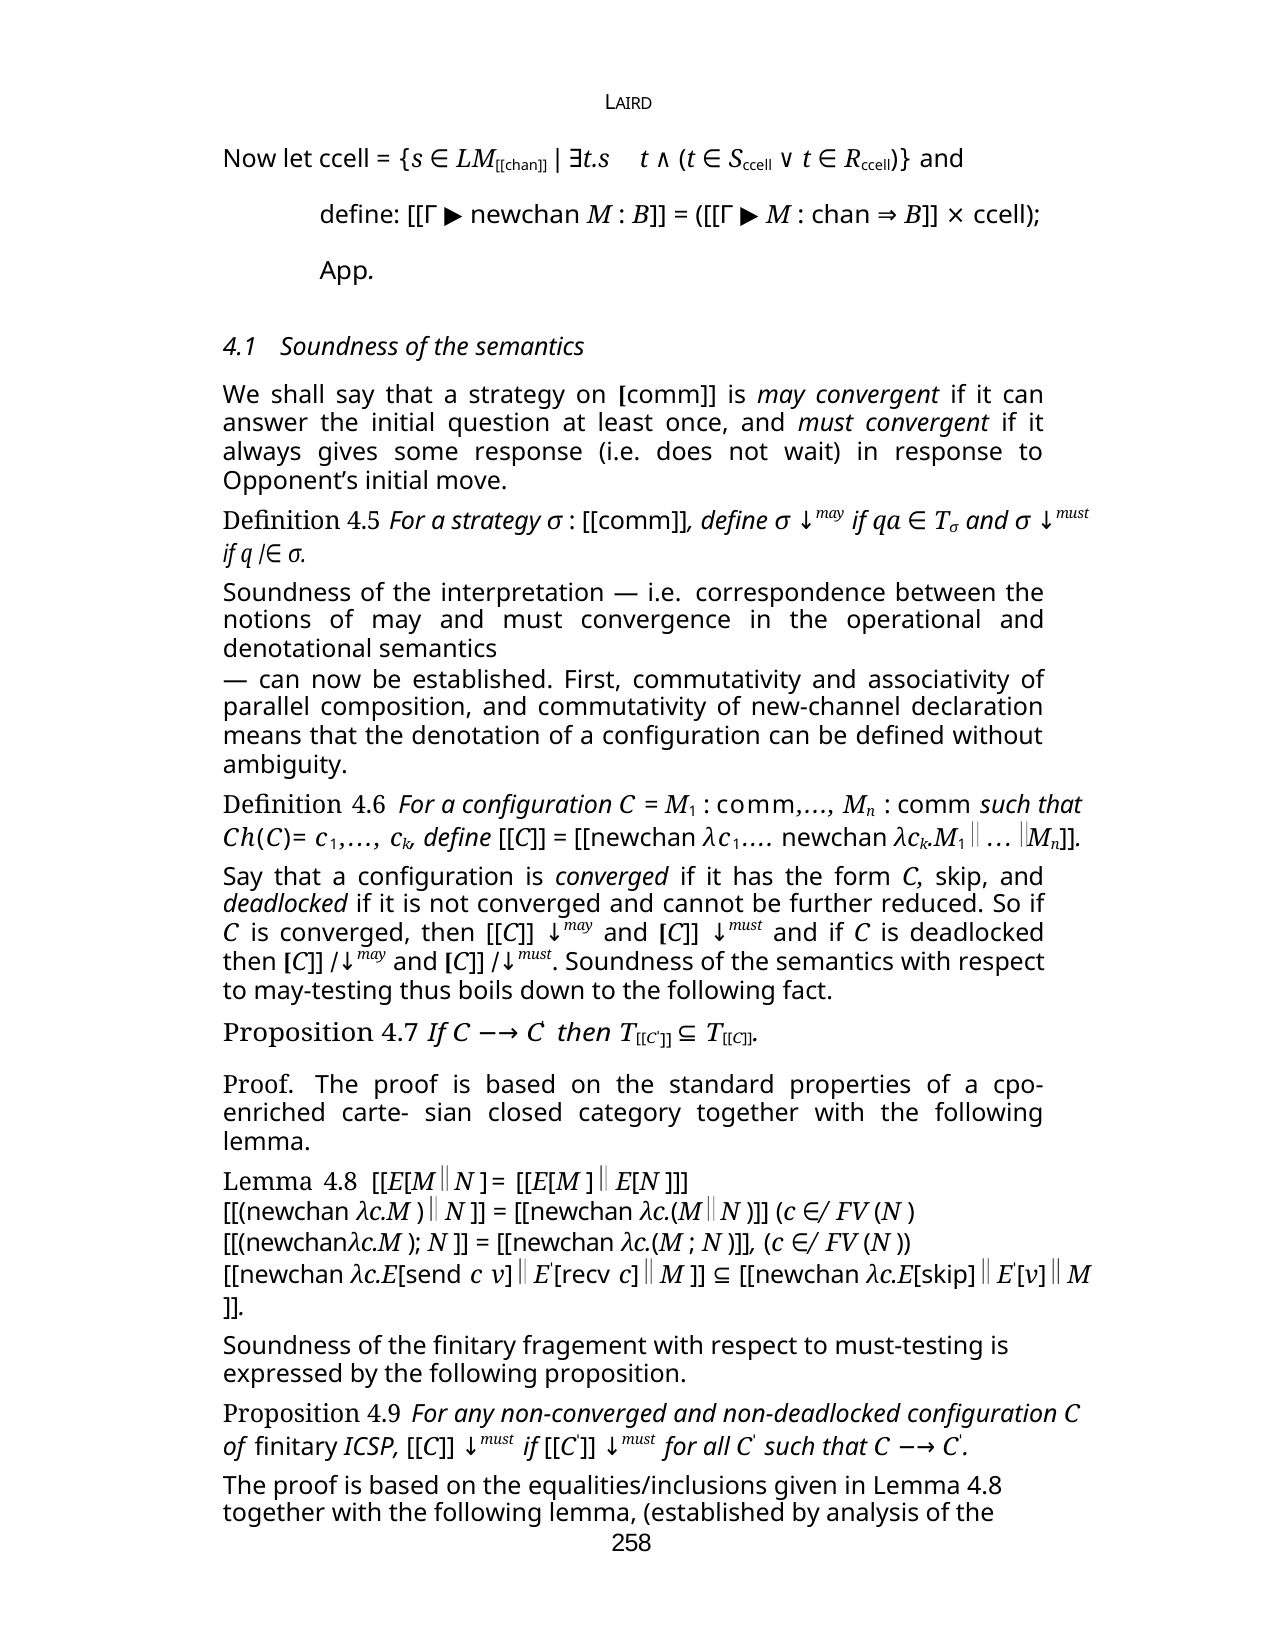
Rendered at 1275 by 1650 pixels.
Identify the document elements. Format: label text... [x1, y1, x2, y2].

text Now let ccell = {s ∈ LM[[chan]] | ∃t.s t ∧ (t ∈ Sccell ∨ t ∈ Rccell)} and define: [[Γ ▶ newchan M : B]] = ([[Γ ▶ M : chan ⇒ B]] × ccell); App. [222, 141, 1044, 287]
picture [430, 1196, 437, 1221]
text Soundness of the finitary fragement with respect to must-testing is expressed by the following proposition. [223, 1332, 1044, 1389]
picture [645, 1258, 652, 1284]
text if q /∈ σ. [223, 536, 1096, 569]
text [[newchan λc.E[send c v] E'[recv c] M ]] ⊆ [[newchan λc.E[skip] E'[v] M ]]. [223, 1257, 1096, 1322]
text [223, 1472, 1044, 1528]
text Proposition 4.9 For any non-converged and non-deadlocked configuration C [223, 1396, 1096, 1429]
text of finitary ICSP, [[C]] ↓must if [[C']] ↓must for all C' such that C −→ C'. [223, 1429, 1096, 1462]
list Soundness of the semantics [223, 329, 1096, 363]
text We shall say that a strategy on [comm]] is may convergent if it can answer the initial question at least once, and must convergent if it always gives some response (i.e. does not wait) in response to Opponent’s initial move. [222, 381, 1044, 497]
text Definition 4.5 For a strategy σ : [[comm]], define σ ↓may if qa ∈ Tσ and σ ↓must [222, 503, 1096, 536]
picture [519, 1258, 526, 1284]
text — can now be established. First, commutativity and associativity of parallel composition, and commutativity of new-channel declaration means that the denotation of a configuration can be defined without ambiguity. [223, 665, 1044, 781]
text Definition 4.6 For a configuration C = M1 : comm,..., Mn : comm such that [223, 787, 1096, 820]
picture [972, 821, 979, 847]
picture [1052, 1258, 1059, 1284]
picture [1020, 821, 1028, 847]
text Proof. The proof is based on the standard properties of a cpo-enriched carte- sian closed category together with the following lemma. [223, 1071, 1044, 1157]
picture [982, 1258, 989, 1284]
text Proposition 4.7 If C −→ C then T[[C']] ⊆ T[[C]]. [223, 1014, 1096, 1050]
text Say that a configuration is converged if it has the form C, skip, and deadlocked if it is not converged and cannot be further reduced. So if C is converged, then [[C]] ↓may and [C]] ↓must and if C is deadlocked then [C]] /↓may and [C]] /↓must. Soundness of the semantics with respect to may-testing thus boils down to the following fact. [223, 862, 1045, 1007]
text Soundness of the interpretation — i.e. correspondence between the notions of may and must convergence in the operational and denotational semantics [223, 578, 1044, 665]
picture [441, 1165, 448, 1191]
text [[(newchan λc.M ) N ]] = [[newchan λc.(M N )]] (c ∈/ FV (N ) [223, 1197, 1096, 1227]
text Ch(C)= c1,..., ck, define [[C]] = [[newchan λc1.... newchan λck.M1 ... Mn]]. [223, 820, 1096, 853]
picture [600, 1165, 607, 1191]
text Lemma 4.8 [[E[M N ]= [[E[M ] E[N ]]] [223, 1164, 1096, 1197]
text [[(newchanλc.M ); N ]] = [[newchan λc.(M ; N )]], (c ∈/ FV (N )) [223, 1227, 1096, 1257]
picture [707, 1196, 715, 1221]
